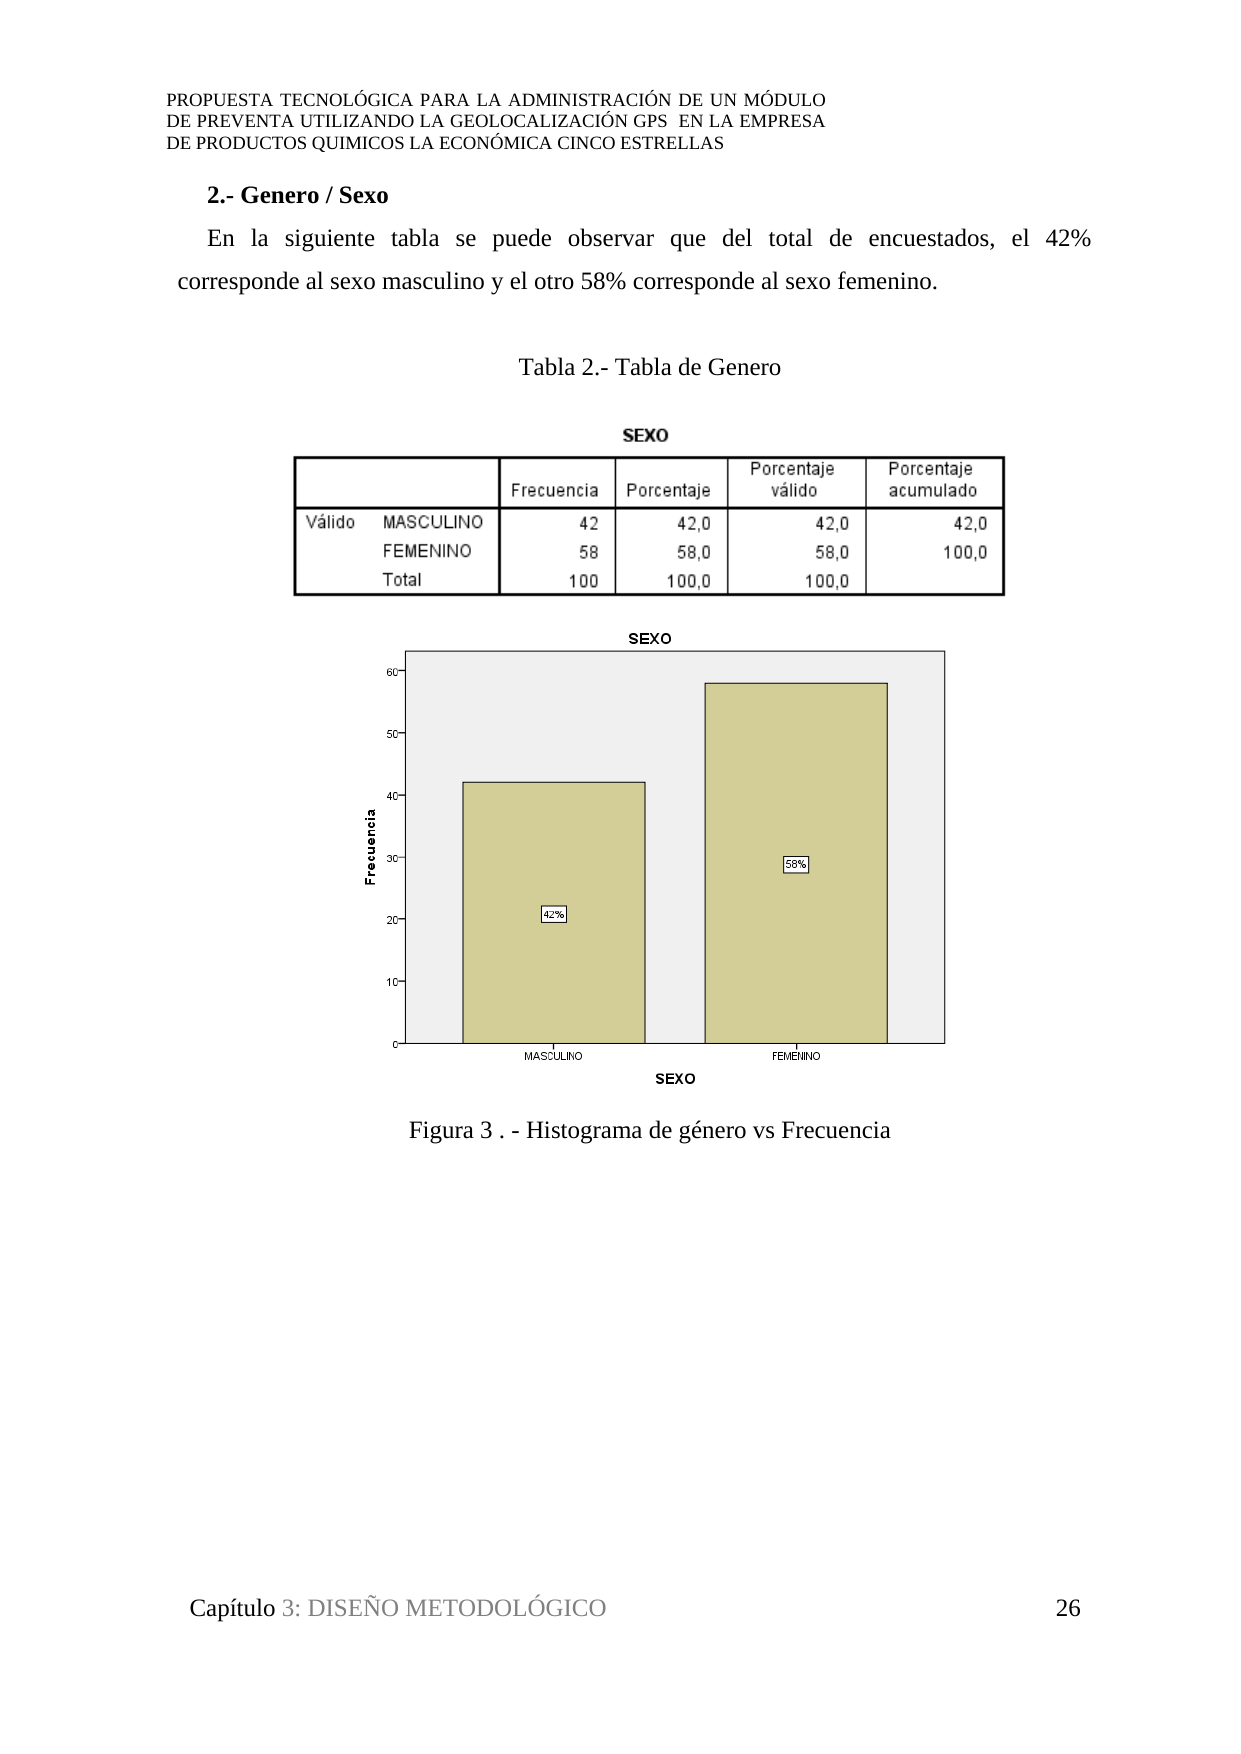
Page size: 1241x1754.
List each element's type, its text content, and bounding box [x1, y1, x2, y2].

text 2.- Genero / Sexo [177, 180, 1092, 208]
picture [288, 416, 1011, 602]
text Tabla 2.- Tabla de Genero [177, 352, 1092, 381]
text Figura 3 . - Histograma de género vs Frecuencia [177, 1115, 1092, 1143]
text En la siguiente tabla se puede observar que del total de encuestados, el 42% corresponde al sexo masculino y el otro 58% corresponde al sexo femenino. [177, 223, 1092, 295]
picture [347, 616, 952, 1101]
